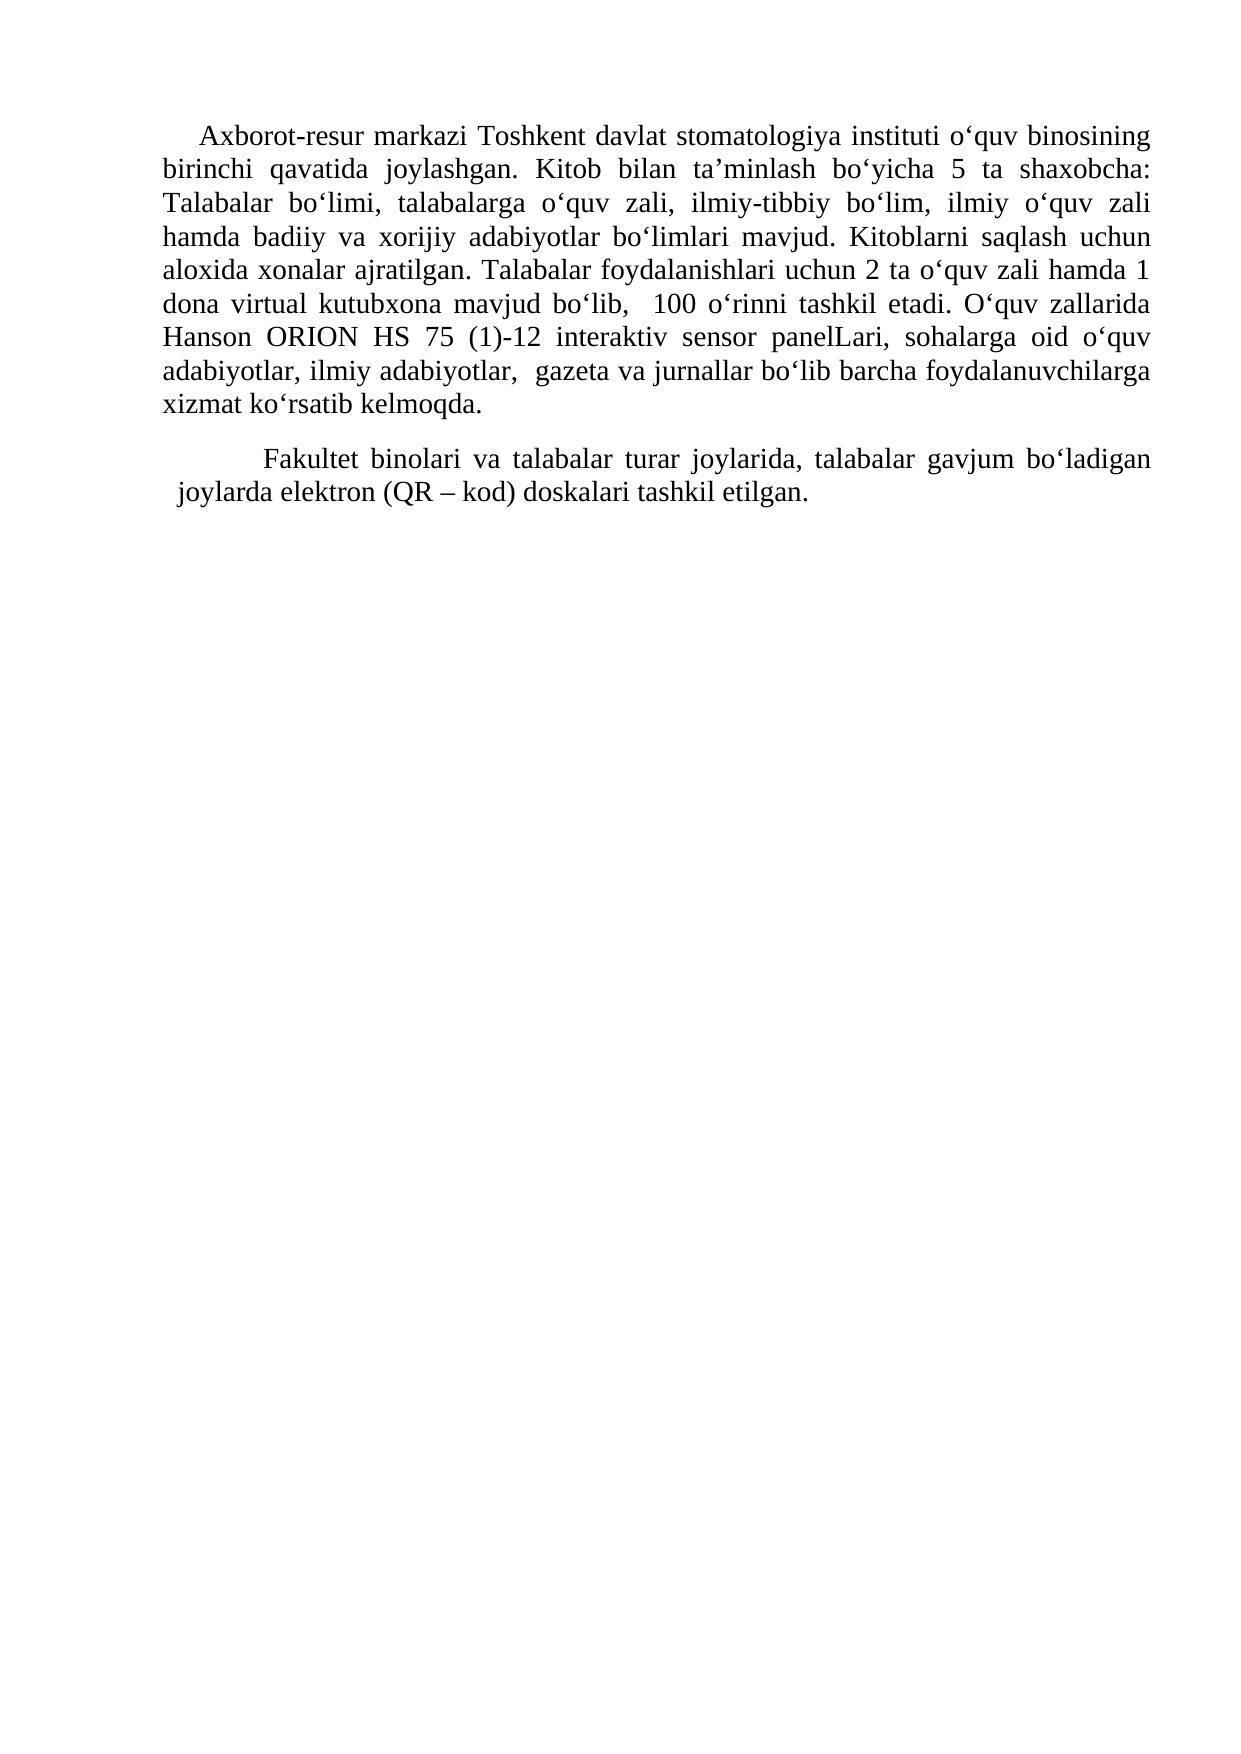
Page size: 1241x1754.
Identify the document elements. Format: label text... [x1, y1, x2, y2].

text Axborot-resur markazi Toshkent davlat stomatologiya instituti o‘quv binosining birinchi qavatida joylashgan. Kitob bilan ta’minlash bo‘yicha 5 ta shaxobcha: Talabalar bo‘limi, talabalarga o‘quv zali, ilmiy-tibbiy bo‘lim, ilmiy o‘quv zali hamda badiiy va xorijiy adabiyotlar bo‘limlari mavjud. Kitoblarni saqlash uchun aloxida xonalar ajratilgan. Talabalar foydalanishlari uchun 2 ta o‘quv zali hamda 1 dona virtual kutubxona mavjud bo‘lib, 100 o‘rinni tashkil etadi. O‘quv zallarida Hanson ORION HS 75 (1)-12 interaktiv sensor panelLari, sohalarga oid o‘quv adabiyotlar, ilmiy adabiyotlar, gazeta va jurnallar bo‘lib barcha foydalanuvchilarga xizmat ko‘rsatib kelmoqda. [162, 118, 1152, 420]
text Fakultet binolari va talabalar turar joylarida, talabalar gavjum bo‘ladigan joylarda elektron (QR – kod) doskalari tashkil etilgan. [177, 441, 1152, 508]
